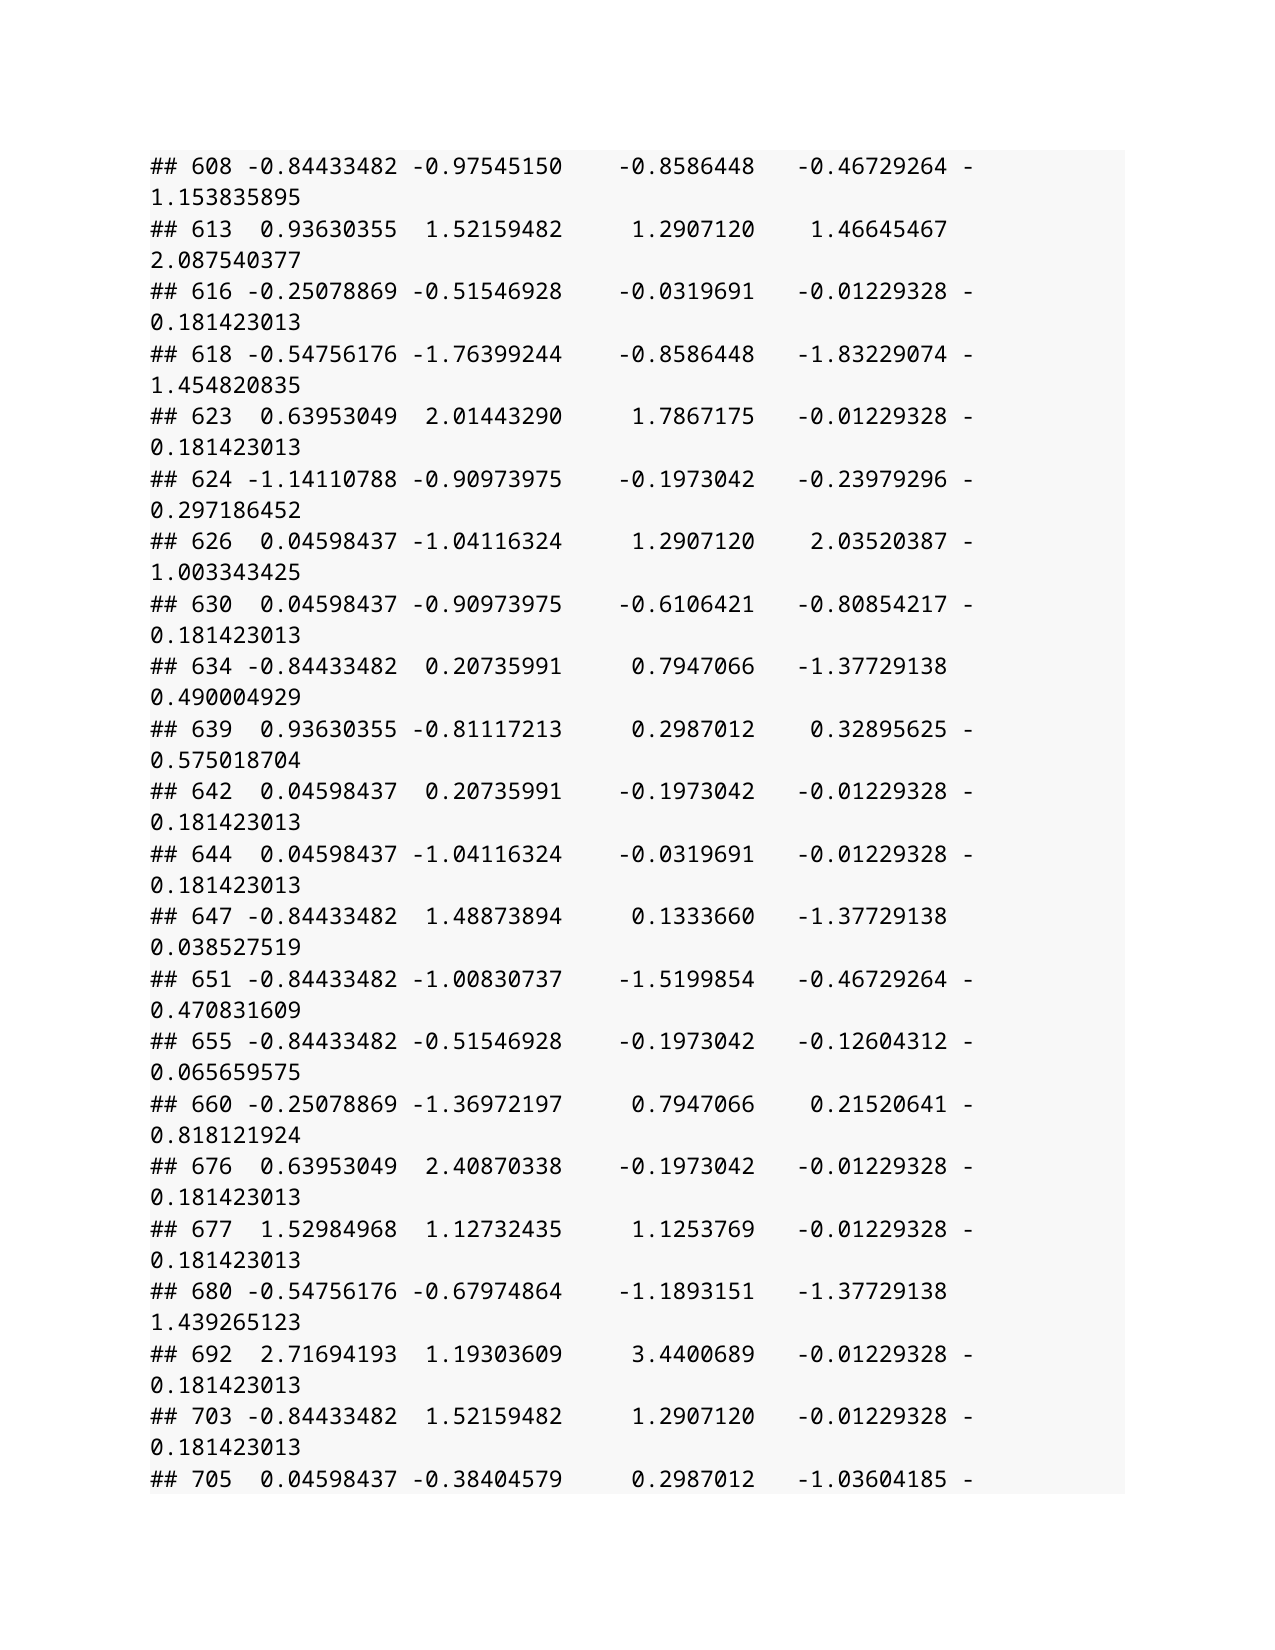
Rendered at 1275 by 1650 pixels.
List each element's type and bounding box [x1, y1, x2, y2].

text [150, 150, 1125, 1494]
